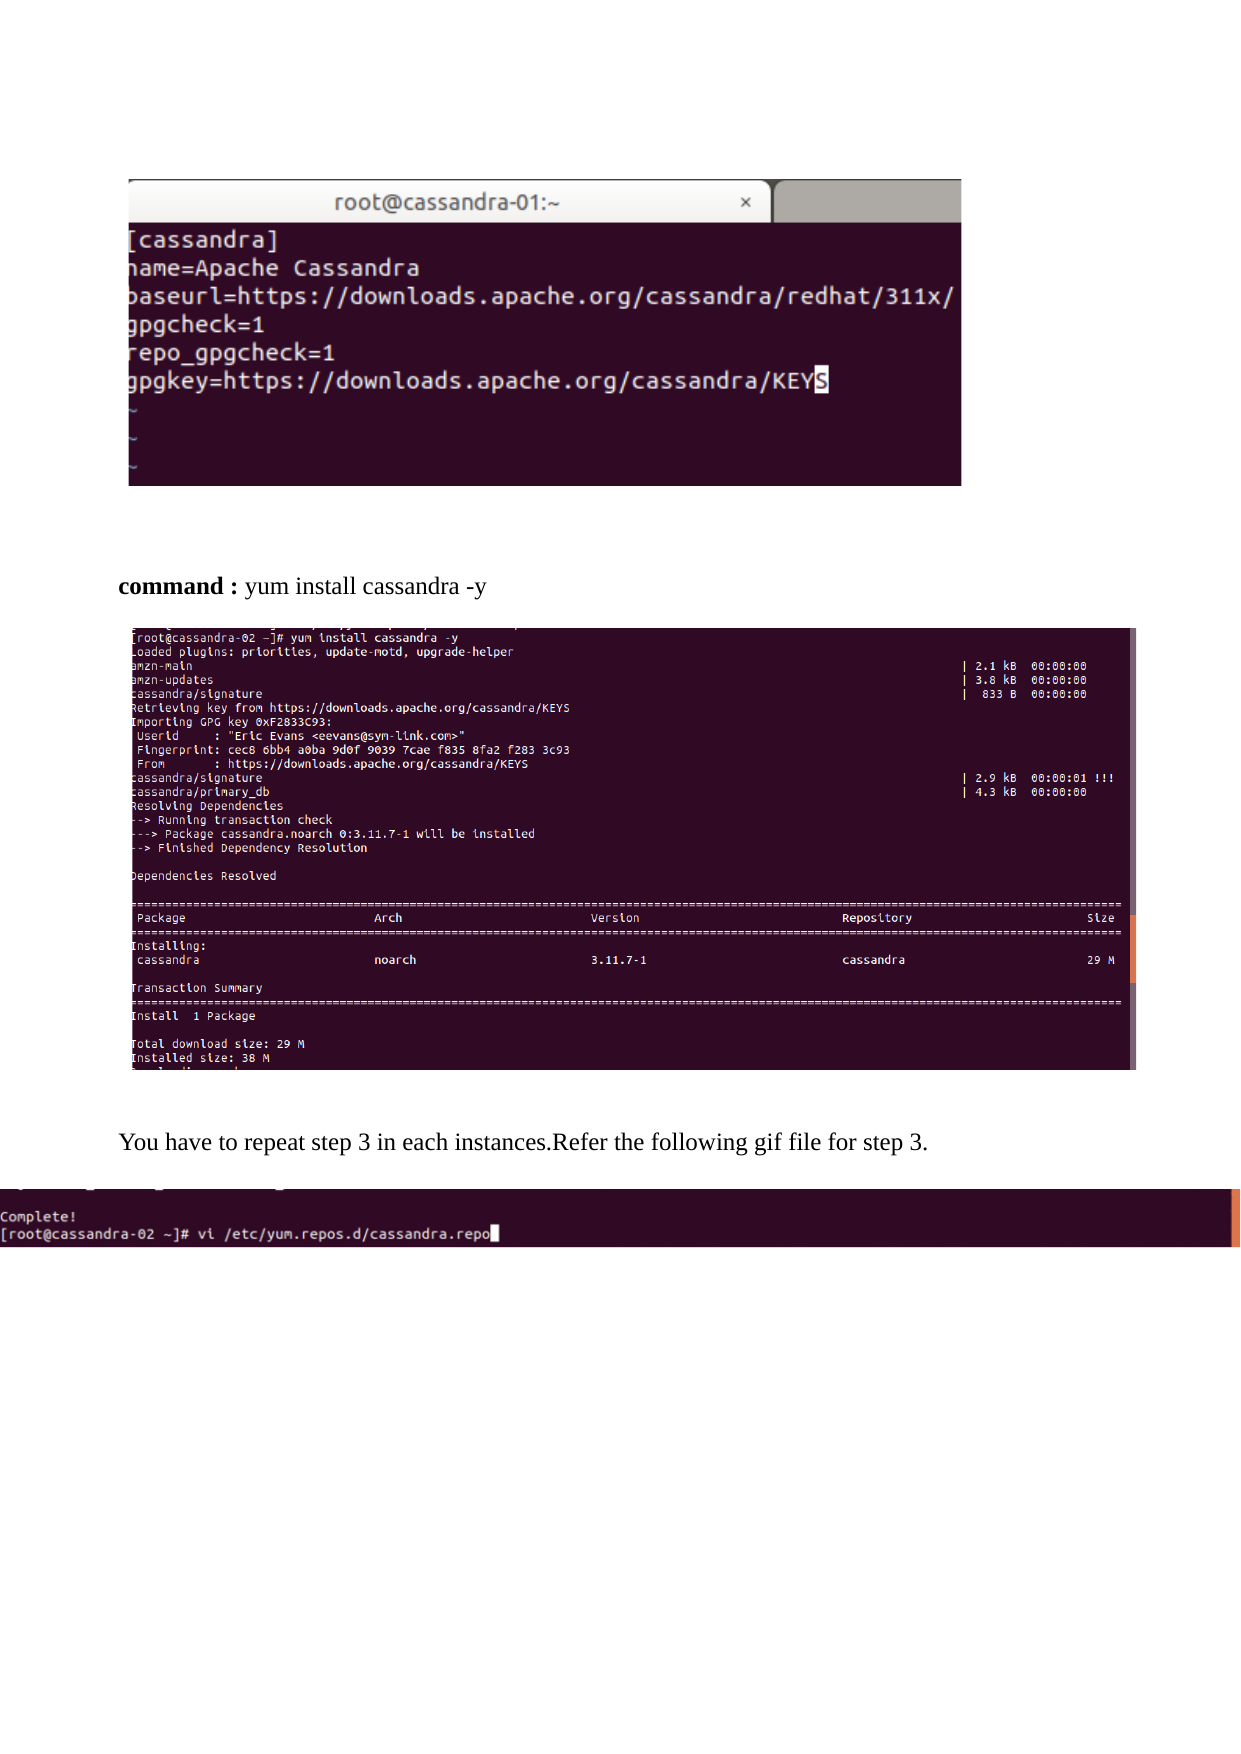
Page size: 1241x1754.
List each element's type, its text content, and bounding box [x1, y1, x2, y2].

text command : yum install cassandra -y [118, 571, 1122, 600]
text You have to repeat step 3 in each instances.Refer the following gif file for step 3. [118, 1127, 1122, 1156]
picture [132, 628, 1137, 1070]
picture [0, 1189, 1241, 1738]
picture [128, 179, 962, 486]
